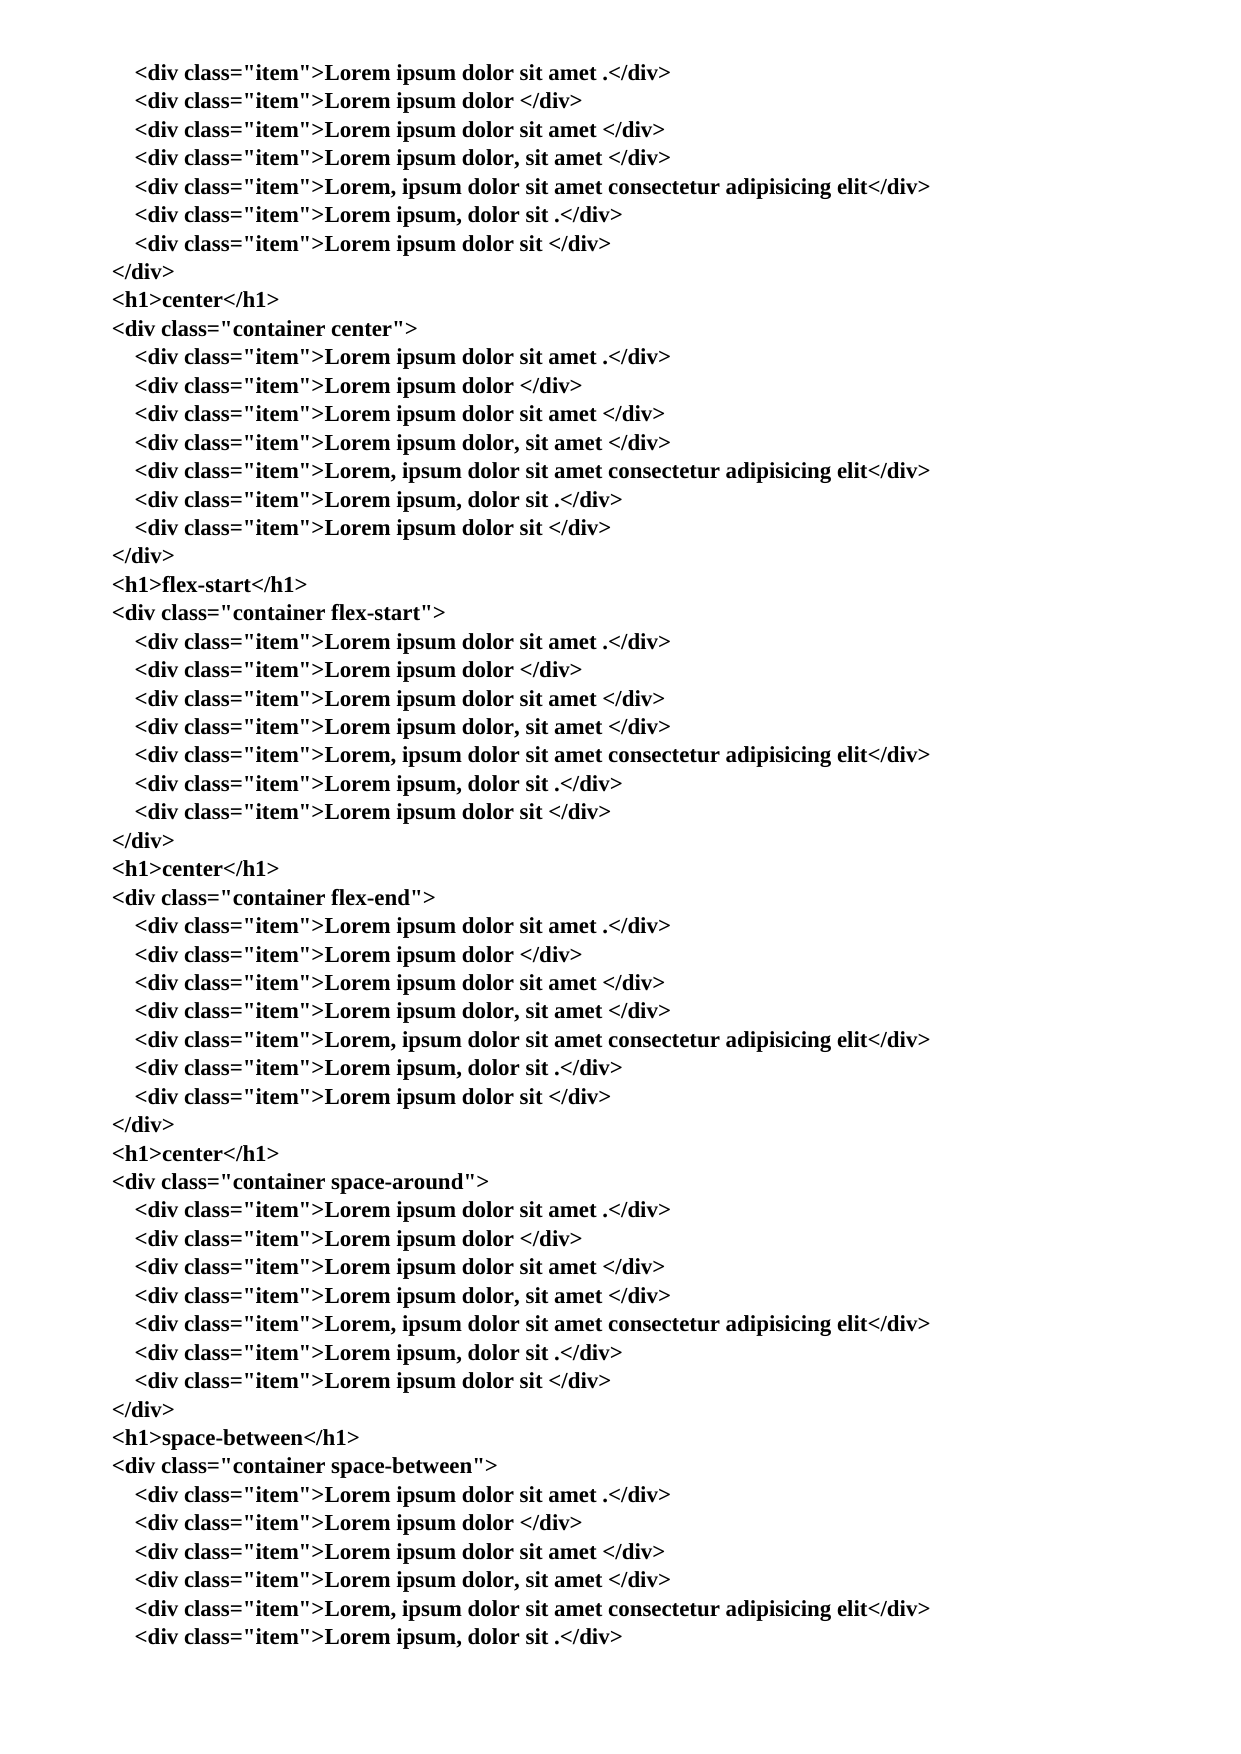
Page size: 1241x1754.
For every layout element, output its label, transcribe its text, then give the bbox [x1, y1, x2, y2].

text <div class="item">Lorem ipsum dolor </div> [89, 1225, 1137, 1251]
text <div class="item">Lorem ipsum dolor sit amet .</div> [89, 1481, 1137, 1507]
text <div class="item">Lorem ipsum dolor, sit amet </div> [89, 713, 1137, 739]
text </div> [89, 827, 1137, 853]
text <div class="item">Lorem ipsum dolor </div> [89, 87, 1137, 114]
text <div class="item">Lorem, ipsum dolor sit amet consectetur adipisicing elit</div> [89, 742, 1137, 768]
text <div class="item">Lorem ipsum dolor </div> [89, 941, 1137, 967]
text <div class="item">Lorem, ipsum dolor sit amet consectetur adipisicing elit</div> [89, 457, 1137, 483]
text <div class="item">Lorem ipsum, dolor sit .</div> [89, 770, 1137, 796]
text <h1>center</h1> [89, 287, 1137, 313]
text <div class="container space-around"> [89, 1168, 1137, 1194]
text <div class="item">Lorem ipsum dolor sit </div> [89, 514, 1137, 540]
text <div class="item">Lorem ipsum dolor sit </div> [89, 798, 1137, 825]
text <div class="item">Lorem ipsum, dolor sit .</div> [89, 486, 1137, 512]
text <div class="item">Lorem ipsum dolor, sit amet </div> [89, 997, 1137, 1024]
text <div class="item">Lorem ipsum dolor sit amet .</div> [89, 59, 1137, 85]
text <div class="item">Lorem ipsum dolor, sit amet </div> [89, 144, 1137, 171]
text <div class="item">Lorem ipsum dolor sit amet </div> [89, 1538, 1137, 1564]
text <h1>center</h1> [89, 1140, 1137, 1166]
text <div class="item">Lorem ipsum dolor sit </div> [89, 1367, 1137, 1393]
text <div class="item">Lorem ipsum dolor sit </div> [89, 1083, 1137, 1109]
text <h1>center</h1> [89, 855, 1137, 882]
text <div class="item">Lorem, ipsum dolor sit amet consectetur adipisicing elit</div> [89, 1595, 1137, 1621]
text </div> [89, 1111, 1137, 1138]
text </div> [89, 258, 1137, 284]
text <div class="item">Lorem ipsum dolor sit amet </div> [89, 116, 1137, 142]
text <div class="item">Lorem ipsum dolor sit amet .</div> [89, 628, 1137, 654]
text <div class="item">Lorem, ipsum dolor sit amet consectetur adipisicing elit</div> [89, 1310, 1137, 1337]
text <div class="item">Lorem ipsum dolor, sit amet </div> [89, 429, 1137, 455]
text <div class="item">Lorem ipsum dolor </div> [89, 372, 1137, 398]
text <div class="item">Lorem ipsum dolor </div> [89, 1509, 1137, 1536]
text <div class="item">Lorem ipsum, dolor sit .</div> [89, 1054, 1137, 1081]
text <div class="container center"> [89, 315, 1137, 341]
text <div class="item">Lorem ipsum dolor, sit amet </div> [89, 1566, 1137, 1593]
text <div class="item">Lorem ipsum dolor sit amet </div> [89, 1253, 1137, 1280]
text <div class="item">Lorem ipsum dolor sit </div> [89, 230, 1137, 256]
text <div class="container space-between"> [89, 1452, 1137, 1479]
text <div class="container flex-end"> [89, 884, 1137, 910]
text <div class="item">Lorem ipsum dolor sit amet </div> [89, 400, 1137, 427]
text <div class="item">Lorem, ipsum dolor sit amet consectetur adipisicing elit</div> [89, 173, 1137, 199]
text <div class="item">Lorem ipsum dolor sit amet </div> [89, 685, 1137, 711]
text <div class="item">Lorem ipsum, dolor sit .</div> [89, 201, 1137, 228]
text </div> [89, 1396, 1137, 1422]
text </div> [89, 542, 1137, 569]
text <div class="item">Lorem ipsum dolor </div> [89, 656, 1137, 683]
text <div class="item">Lorem ipsum dolor sit amet .</div> [89, 343, 1137, 370]
text <div class="item">Lorem ipsum dolor sit amet .</div> [89, 1197, 1137, 1223]
text <h1>flex-start</h1> [89, 571, 1137, 597]
text <div class="item">Lorem ipsum dolor sit amet </div> [89, 969, 1137, 995]
text <div class="container flex-start"> [89, 599, 1137, 626]
text <div class="item">Lorem ipsum, dolor sit .</div> [89, 1339, 1137, 1365]
text <div class="item">Lorem ipsum, dolor sit .</div> [89, 1623, 1137, 1649]
text <div class="item">Lorem ipsum dolor, sit amet </div> [89, 1282, 1137, 1308]
text <h1>space-between</h1> [89, 1424, 1137, 1450]
text <div class="item">Lorem, ipsum dolor sit amet consectetur adipisicing elit</div> [89, 1026, 1137, 1052]
text <div class="item">Lorem ipsum dolor sit amet .</div> [89, 912, 1137, 938]
